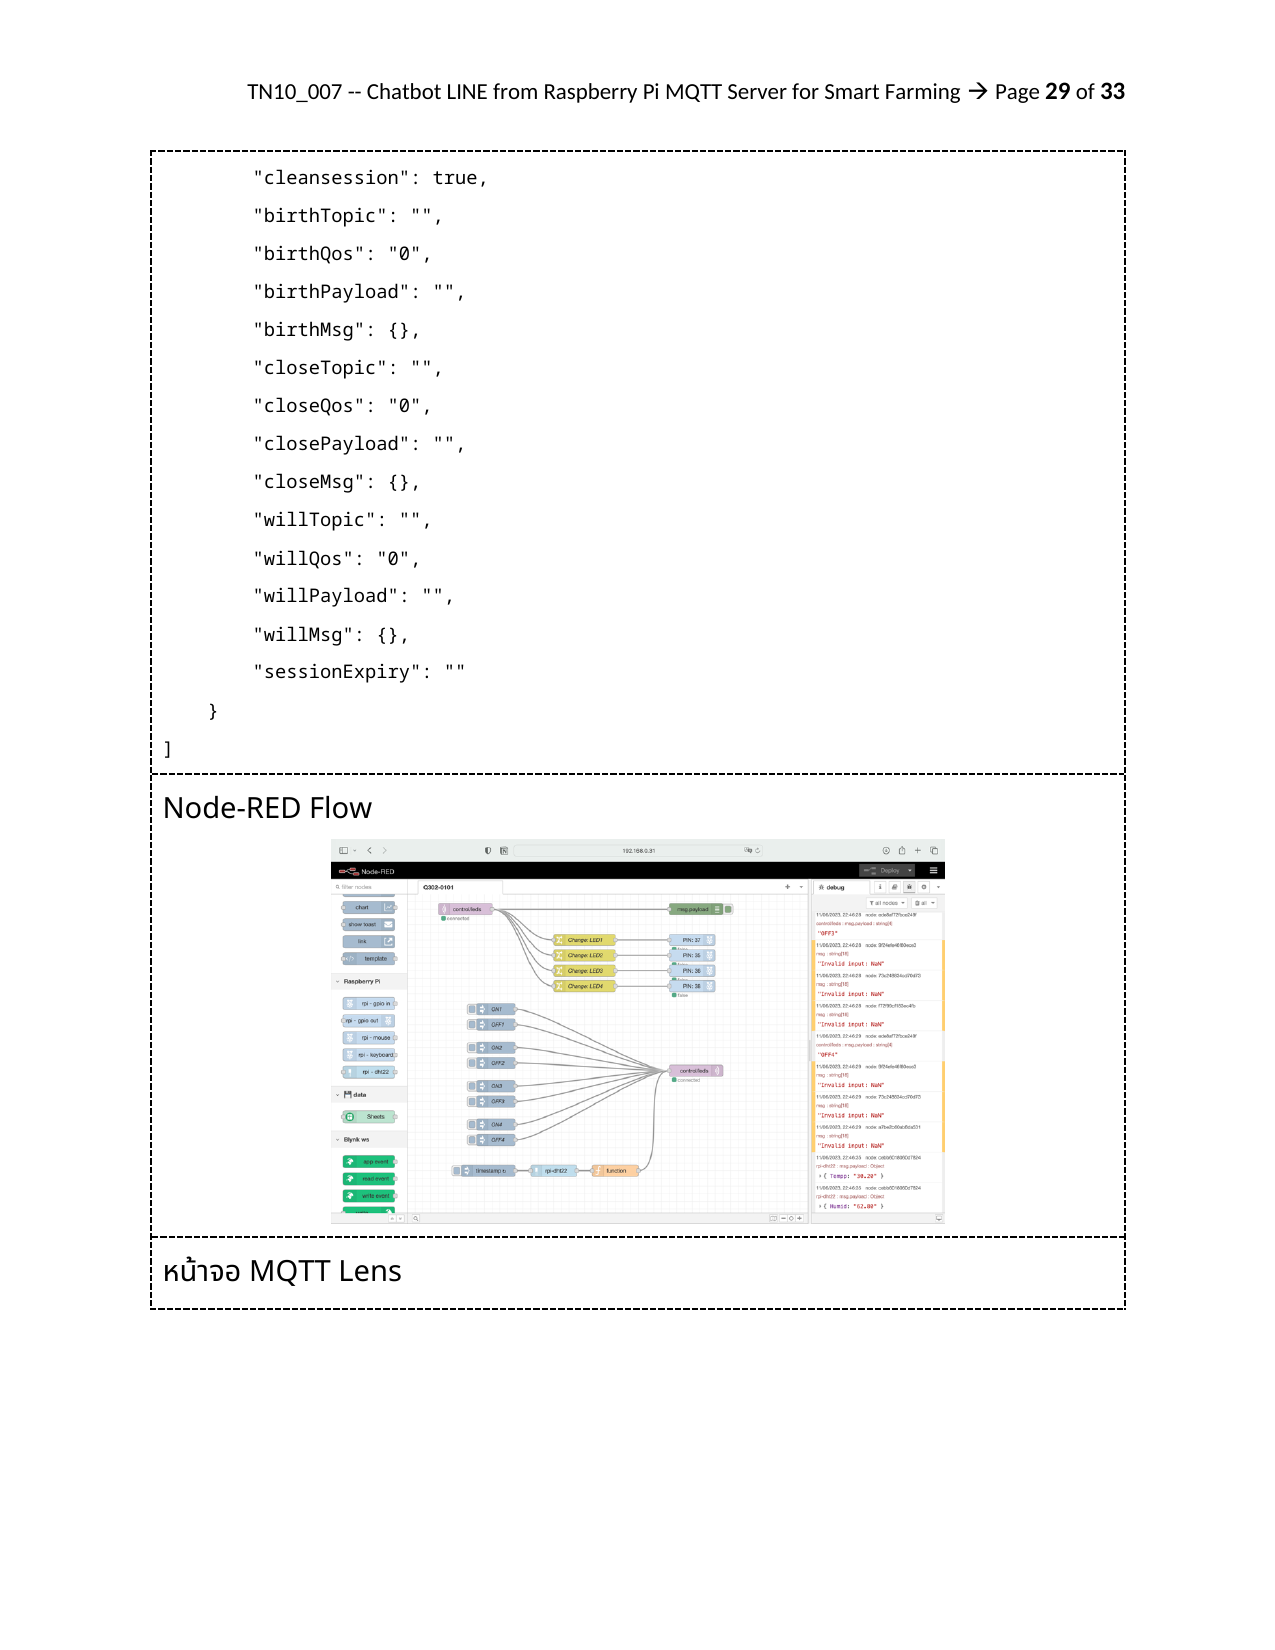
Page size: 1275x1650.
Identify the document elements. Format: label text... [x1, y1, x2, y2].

picture [331, 839, 945, 1224]
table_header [151, 150, 1125, 773]
table_cell Node-RED Flow [151, 773, 1125, 1236]
table_cell หน้าจอ MQTT Lens [151, 1236, 1125, 1307]
